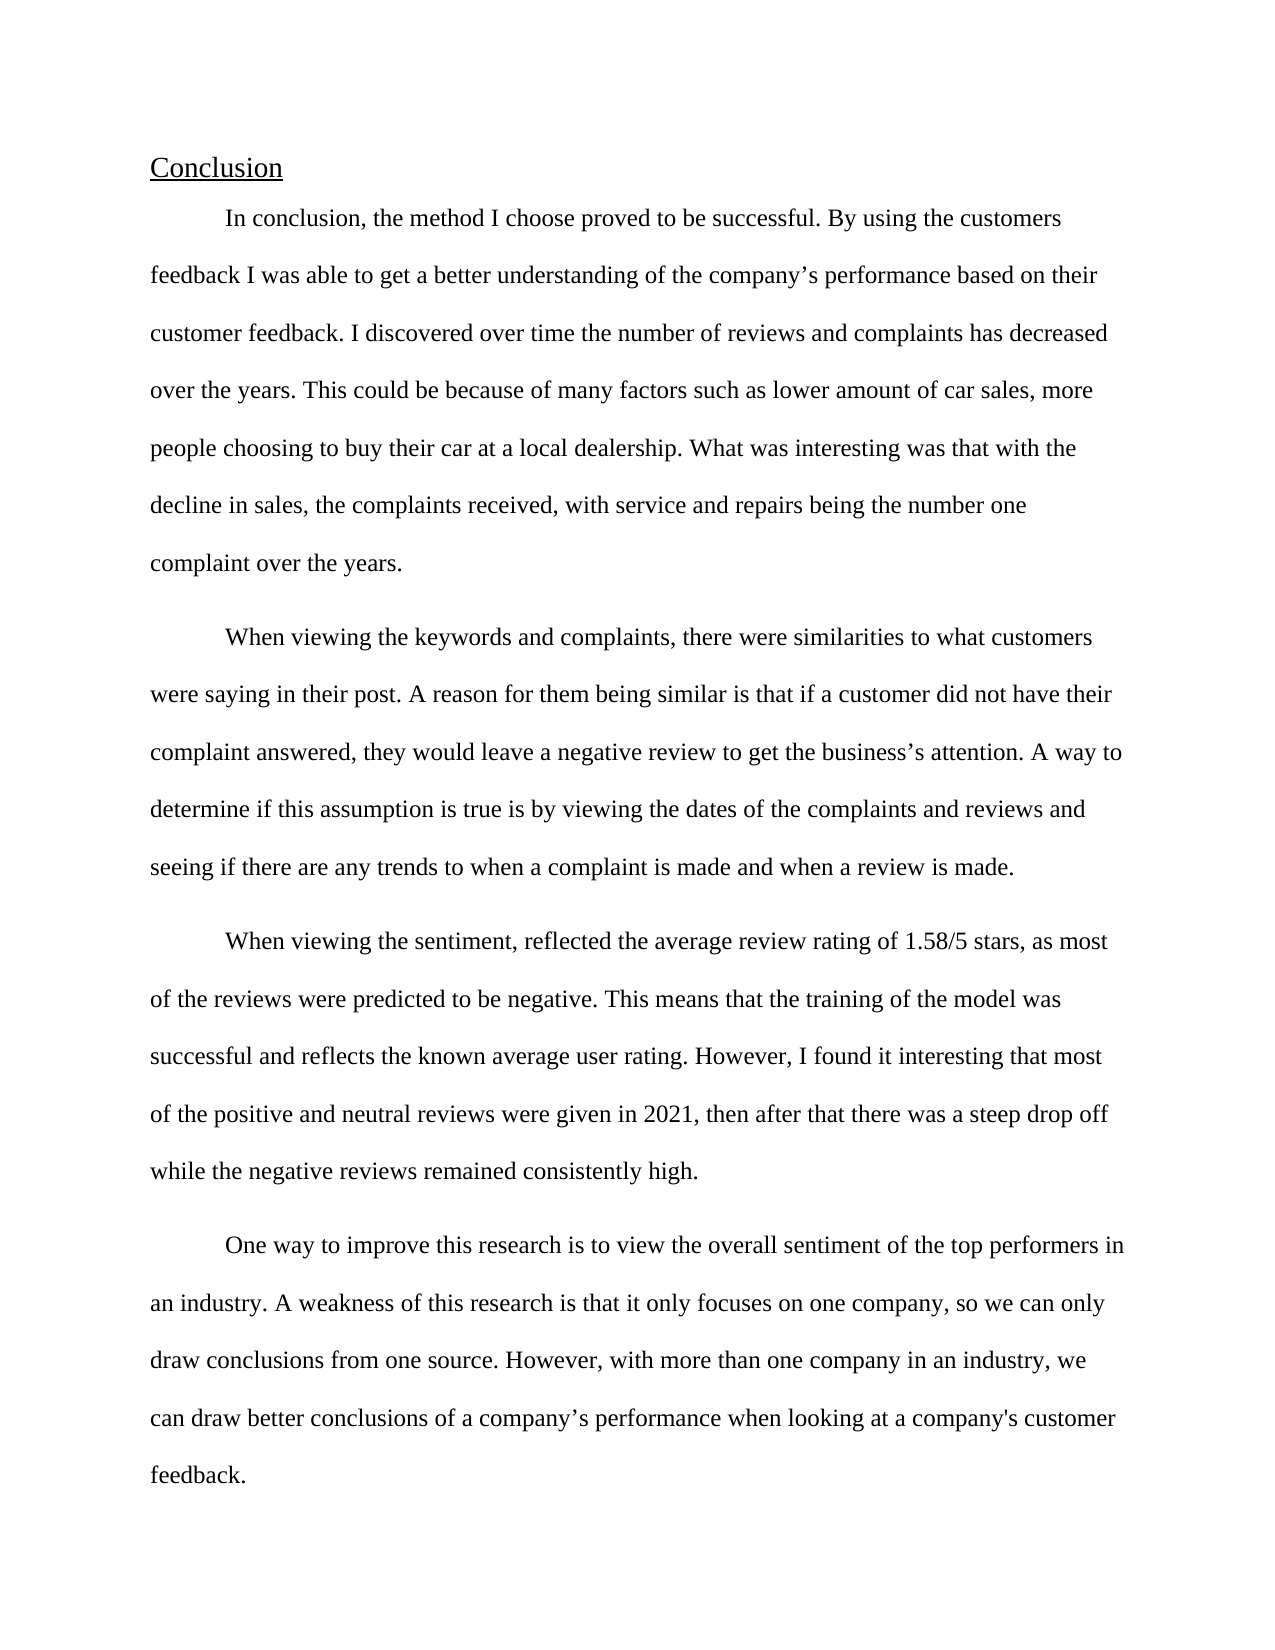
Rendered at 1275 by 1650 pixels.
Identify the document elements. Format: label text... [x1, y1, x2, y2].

text When viewing the sentiment, reflected the average review rating of 1.58/5 stars, as most of the reviews were predicted to be negative. This means that the training of the model was successful and reflects the known average user rating. However, I found it interesting that most of the positive and neutral reviews were given in 2021, then after that there was a steep drop off while the negative reviews remained consistently high. [150, 926, 1125, 1185]
text In conclusion, the method I choose proved to be successful. By using the customers feedback I was able to get a better understanding of the company’s performance based on their customer feedback. I discovered over time the number of reviews and complaints has decreased over the years. This could be because of many factors such as lower amount of car sales, more people choosing to buy their car at a local dealership. What was interesting was that with the decline in sales, the complaints received, with service and repairs being the number one complaint over the years. [150, 203, 1125, 577]
text Conclusion [150, 150, 1125, 183]
text One way to improve this research is to view the overall sentiment of the top performers in an industry. A weakness of this research is that it only focuses on one company, so we can only draw conclusions from one source. However, with more than one company in an industry, we can draw better conclusions of a company’s performance when looking at a company's customer feedback. [150, 1230, 1125, 1489]
text When viewing the keywords and complaints, there were similarities to what customers were saying in their post. A reason for them being similar is that if a customer did not have their complaint answered, they would leave a negative review to get the business’s attention. A way to determine if this assumption is true is by viewing the dates of the complaints and reviews and seeing if there are any trends to when a complaint is made and when a review is made. [150, 622, 1125, 881]
